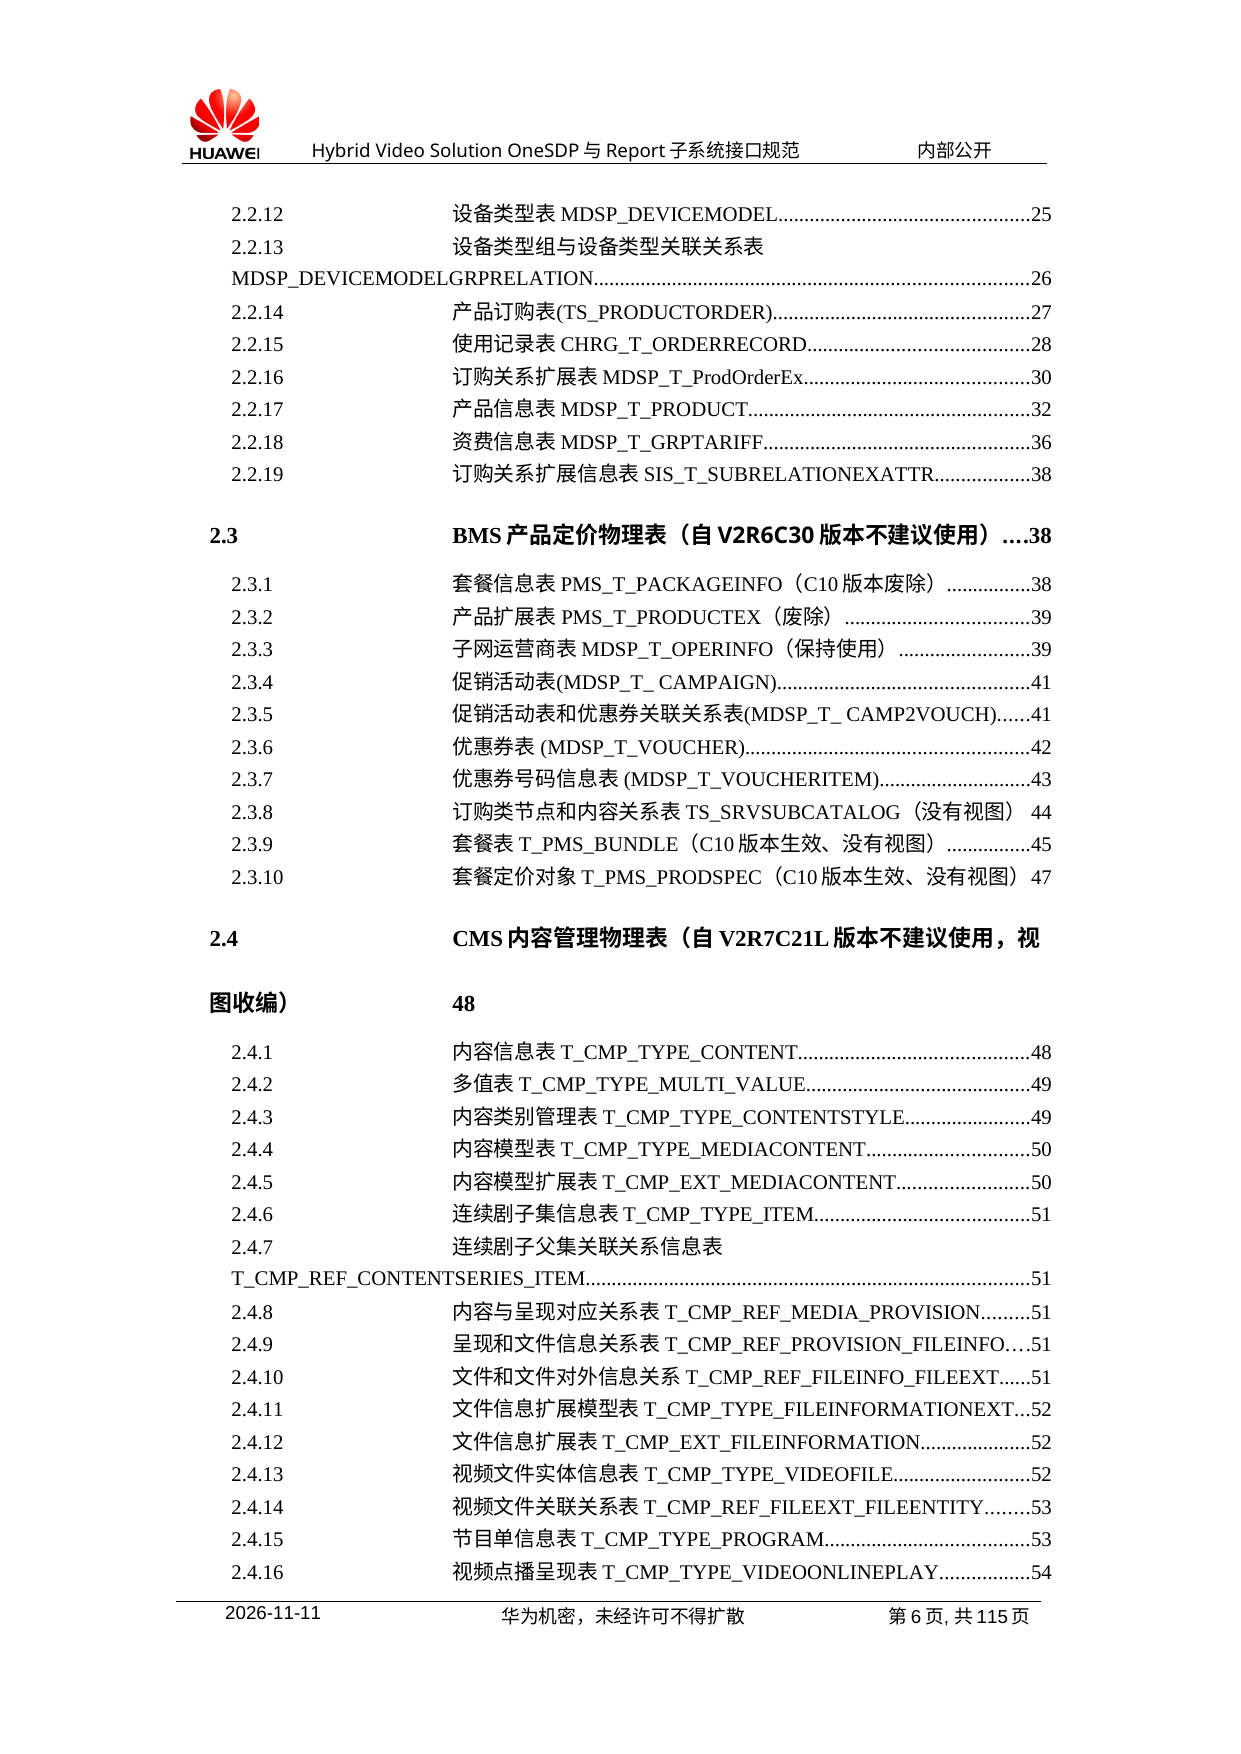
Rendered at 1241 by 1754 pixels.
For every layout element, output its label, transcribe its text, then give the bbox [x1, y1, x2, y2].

text 2.4 CMS内容管理物理表（自V2R7C21L版本不建议使用，视图收编） 48 [209, 904, 1053, 1034]
text 2.3.9 套餐表T_PMS_BUNDLE（C10版本生效、没有视图） 45 [231, 826, 1053, 859]
text 2.2.13 设备类型组与设备类型关联关系表MDSP_DEVICEMODELGRPRELATION 26 [231, 229, 1053, 294]
text 2.3.8 订购类节点和内容关系表TS_SRVSUBCATALOG（没有视图） 44 [231, 794, 1053, 826]
text 2.3.2 产品扩展表 PMS_T_PRODUCTEX（废除） 39 [231, 599, 1053, 631]
text 2.4.3 内容类别管理表 T_CMP_TYPE_CONTENTSTYLE 49 [231, 1099, 1053, 1131]
text 2.4.16 视频点播呈现表T_CMP_TYPE_VIDEOONLINEPLAY 54 [231, 1554, 1053, 1586]
text 2.2.15 使用记录表CHRG_T_ORDERRECORD 28 [231, 326, 1053, 359]
text 2.4.11 文件信息扩展模型表T_CMP_TYPE_FILEINFORMATIONEXT 52 [231, 1391, 1053, 1424]
text 2.2.17 产品信息表MDSP_T_PRODUCT 32 [231, 391, 1053, 424]
text 2.4.13 视频文件实体信息表 T_CMP_TYPE_VIDEOFILE 52 [231, 1456, 1053, 1489]
text 2.4.12 文件信息扩展表T_CMP_EXT_FILEINFORMATION 52 [231, 1424, 1053, 1456]
text 2.2.16 订购关系扩展表MDSP_T_ProdOrderEx 30 [231, 359, 1053, 391]
text 2.4.1 内容信息表T_CMP_TYPE_CONTENT 48 [231, 1034, 1053, 1066]
text 2.4.7 连续剧子父集关联关系信息表T_CMP_REF_CONTENTSERIES_ITEM 51 [231, 1229, 1053, 1294]
text 2.3.3 子网运营商表MDSP_T_OPERINFO（保持使用） 39 [231, 631, 1053, 664]
text 2.3.4 促销活动表(MDSP_T_ CAMPAIGN) 41 [231, 664, 1053, 696]
text 2.4.15 节目单信息表T_CMP_TYPE_PROGRAM 53 [231, 1521, 1053, 1554]
text 2.2.19 订购关系扩展信息表SIS_T_SUBRELATIONEXATTR 38 [231, 456, 1053, 489]
text 2.4.6 连续剧子集信息表T_CMP_TYPE_ITEM 51 [231, 1196, 1053, 1229]
text 2.4.8 内容与呈现对应关系表T_CMP_REF_MEDIA_PROVISION 51 [231, 1294, 1053, 1326]
text 2.3.10 套餐定价对象T_PMS_PRODSPEC（C10版本生效、没有视图） 47 [231, 859, 1053, 891]
text 2.3.7 优惠券号码信息表 (MDSP_T_VOUCHERITEM) 43 [231, 761, 1053, 794]
text 2.3.6 优惠券表 (MDSP_T_VOUCHER) 42 [231, 729, 1053, 761]
text 2.2.12 设备类型表MDSP_DEVICEMODEL 25 [231, 196, 1053, 229]
text 2.3.5 促销活动表和优惠券关联关系表(MDSP_T_ CAMP2VOUCH) 41 [231, 696, 1053, 729]
text 2.3.1 套餐信息表PMS_T_PACKAGEINFO（C10版本废除） 38 [231, 566, 1053, 599]
text 2.2.18 资费信息表MDSP_T_GRPTARIFF 36 [231, 424, 1053, 456]
text 2.4.4 内容模型表T_CMP_TYPE_MEDIACONTENT 50 [231, 1131, 1053, 1164]
text 2.2.14 产品订购表(TS_PRODUCTORDER) 27 [231, 294, 1053, 326]
text 2.4.2 多值表T_CMP_TYPE_MULTI_VALUE 49 [231, 1066, 1053, 1099]
picture [190, 89, 260, 159]
text 2.4.14 视频文件关联关系表T_CMP_REF_FILEEXT_FILEENTITY 53 [231, 1489, 1053, 1521]
text 2.4.5 内容模型扩展表T_CMP_EXT_MEDIACONTENT 50 [231, 1164, 1053, 1196]
text 2.4.10 文件和文件对外信息关系T_CMP_REF_FILEINFO_FILEEXT 51 [231, 1359, 1053, 1391]
text 2.3 BMS产品定价物理表（自V2R6C30版本不建议使用） 38 [209, 501, 1053, 566]
text 2.4.9 呈现和文件信息关系表T_CMP_REF_PROVISION_FILEINFO 51 [231, 1326, 1053, 1359]
